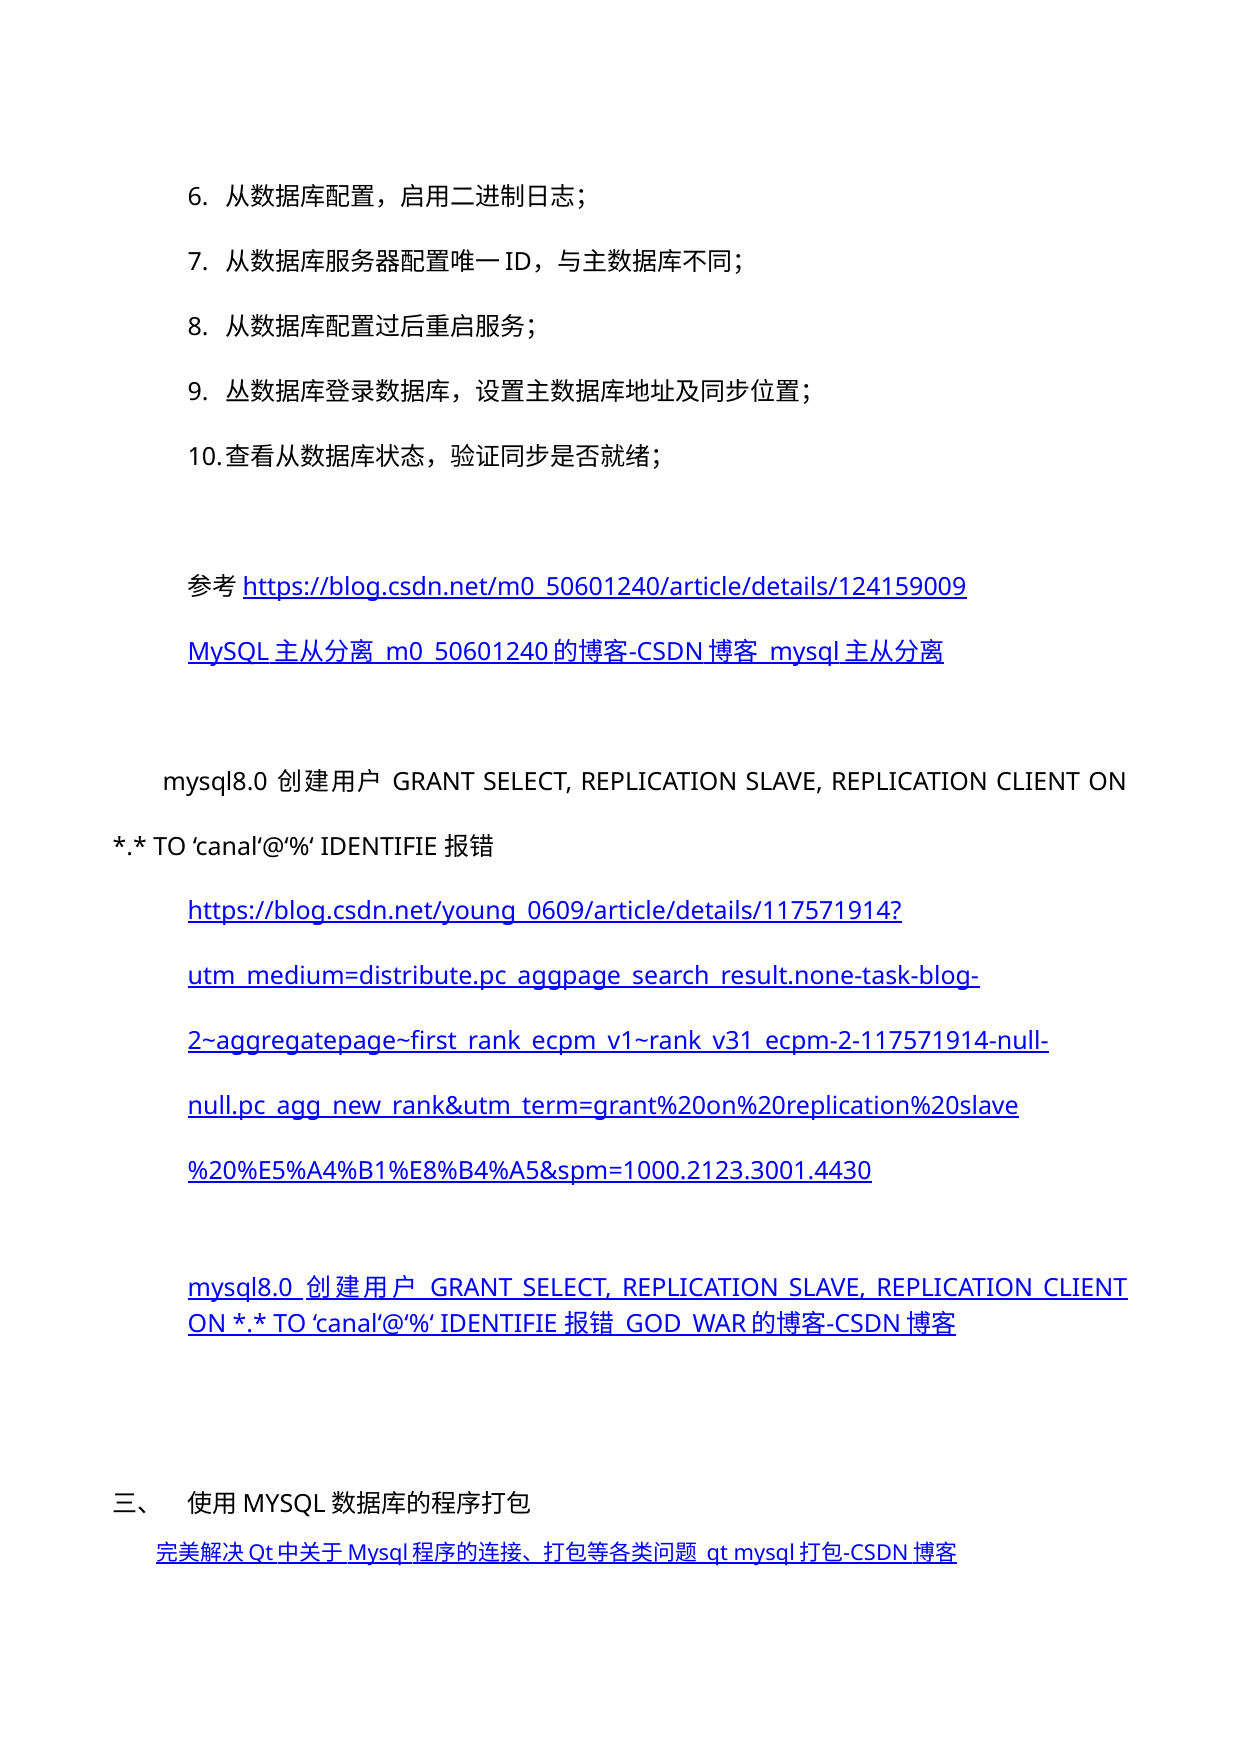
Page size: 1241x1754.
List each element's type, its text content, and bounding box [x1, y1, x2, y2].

list MySQL主从分离_m0_50601240的博客-CSDN博客_mysql主从分离 [187, 617, 1128, 682]
list 从数据库配置，启用二进制日志； [187, 162, 1128, 227]
list 使用MYSQL数据库的程序打包 [112, 1469, 1128, 1534]
list https://blog.csdn.net/young_0609/article/details/117571914?utm_medium=distribute.pc_aggpage_search_result.none-task-blog-2~aggregatepage~first_rank_ecpm_v1~rank_v31_ecpm-2-117571914-null-null.pc_agg_new_rank&utm_term=grant%20on%20replication%20slave%20%E5%A4%B1%E8%B4%A5&spm=1000.2123.3001.4430 [187, 877, 1128, 1202]
list 参考https://blog.csdn.net/m0_50601240/article/details/124159009 [187, 552, 1128, 617]
list 丛数据库登录数据库，设置主数据库地址及同步位置； [187, 357, 1128, 422]
text mysql8.0 创建用户 GRANT SELECT, REPLICATION SLAVE, REPLICATION CLIENT ON *.* TO ‘canal‘@‘%‘ IDENTIFIE 报错 [112, 747, 1128, 877]
list 从数据库配置过后重启服务； [187, 292, 1128, 357]
text 完美解决Qt中关于Mysql程序的连接、打包等各类问题_qt mysql打包-CSDN博客 [112, 1534, 1128, 1567]
list 查看从数据库状态，验证同步是否就绪； [187, 422, 1128, 487]
list mysql8.0 创建用户 GRANT SELECT, REPLICATION SLAVE, REPLICATION CLIENT ON *.* TO ‘canal‘@‘%‘ IDENTIFIE 报错_GOD_WAR的博客-CSDN博客 [187, 1267, 1128, 1339]
list 从数据库服务器配置唯一ID，与主数据库不同； [187, 227, 1128, 292]
